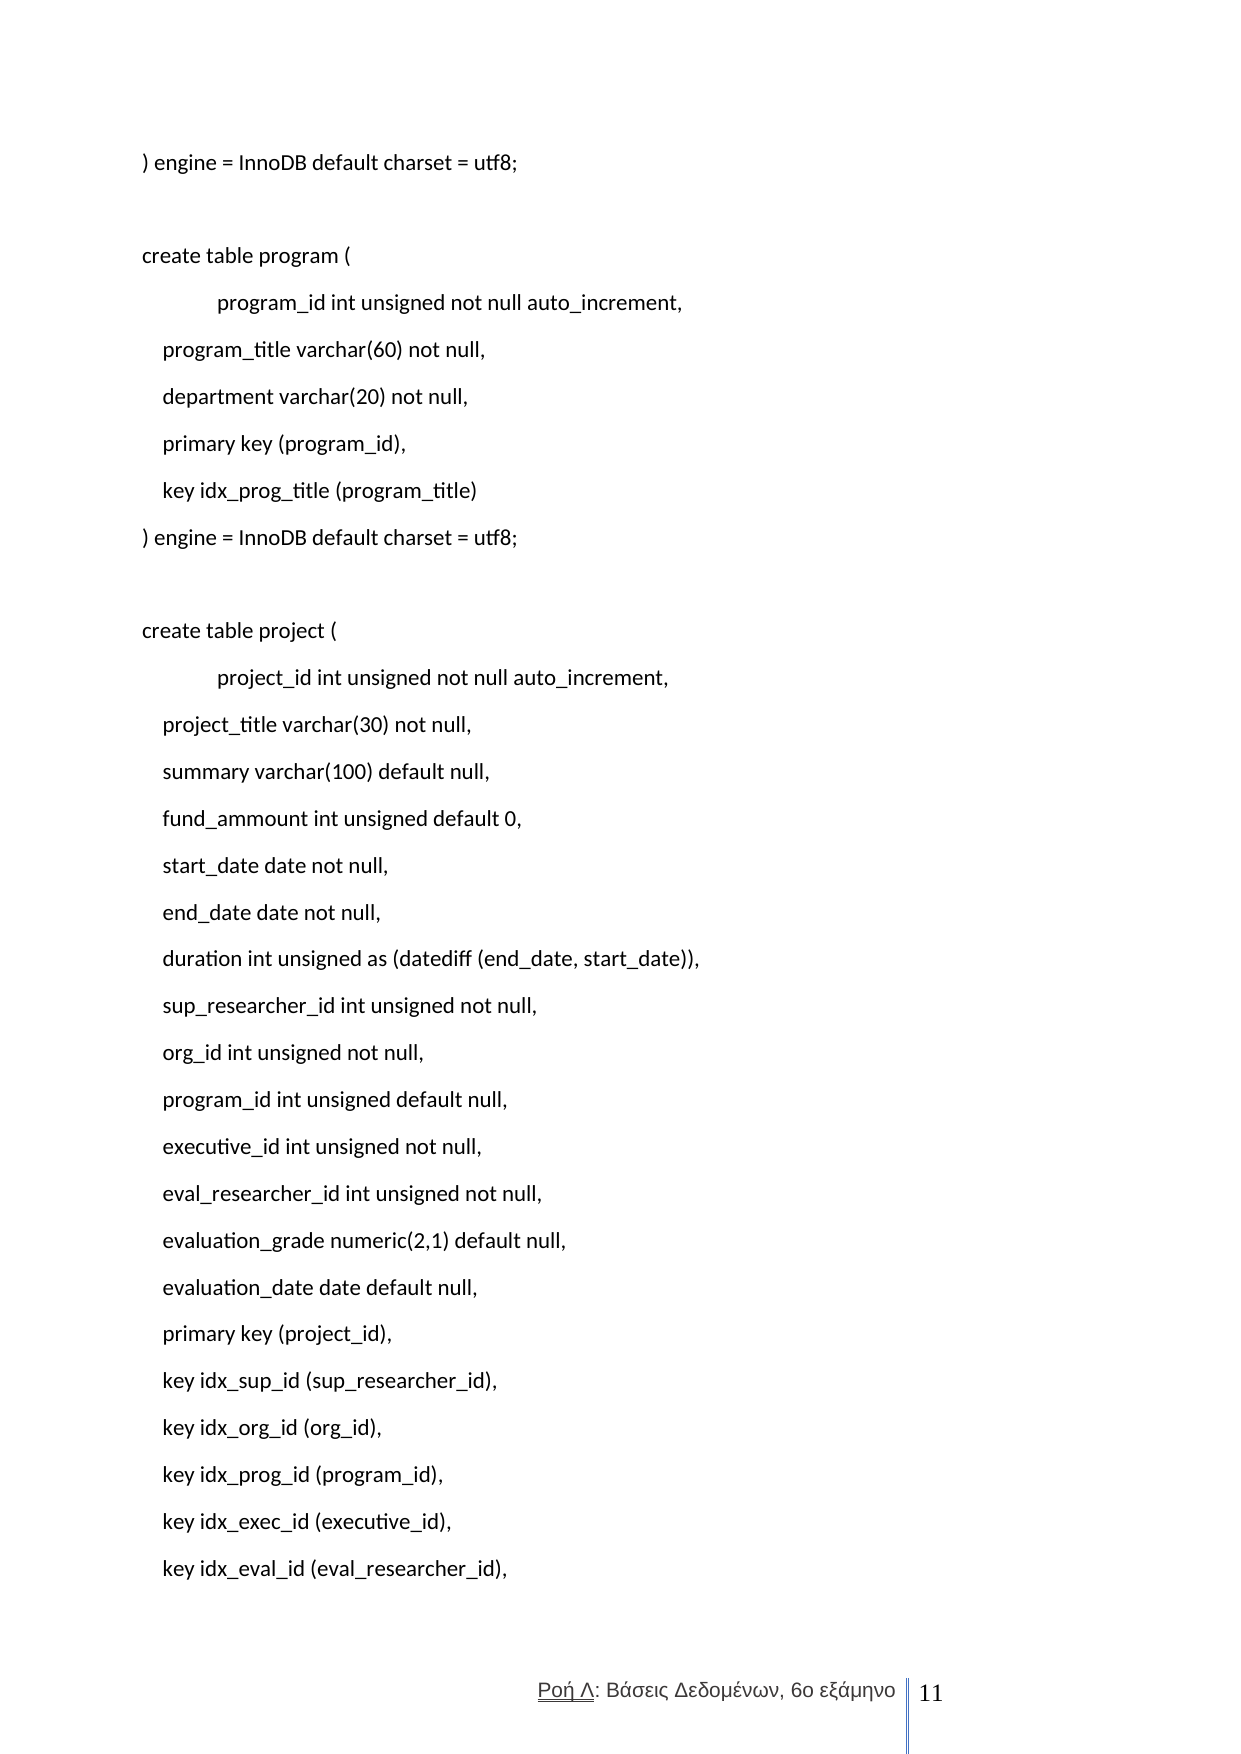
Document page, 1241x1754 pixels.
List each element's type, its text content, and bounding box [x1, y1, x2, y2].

text end_date date not null, [142, 898, 1098, 926]
text program_id int unsigned not null auto_increment, [142, 288, 1098, 316]
text project_title varchar(30) not null, [142, 710, 1098, 738]
text executive_id int unsigned not null, [142, 1132, 1098, 1160]
text project_id int unsigned not null auto_increment, [142, 663, 1098, 691]
text key idx_sup_id (sup_researcher_id), [142, 1366, 1098, 1394]
text ) engine = InnoDB default charset = utf8; [142, 148, 1098, 176]
text evaluation_date date default null, [142, 1273, 1098, 1301]
text program_id int unsigned default null, [142, 1085, 1098, 1113]
text create table project ( [142, 616, 1098, 644]
text eval_researcher_id int unsigned not null, [142, 1179, 1098, 1207]
text department varchar(20) not null, [142, 382, 1098, 410]
text key idx_eval_id (eval_researcher_id), [142, 1554, 1098, 1582]
text sup_researcher_id int unsigned not null, [142, 991, 1098, 1019]
text key idx_org_id (org_id), [142, 1413, 1098, 1441]
text primary key (project_id), [142, 1319, 1098, 1348]
text fund_ammount int unsigned default 0, [142, 804, 1098, 832]
text org_id int unsigned not null, [142, 1038, 1098, 1066]
text ) engine = InnoDB default charset = utf8; [142, 523, 1098, 551]
text key idx_prog_title (program_title) [142, 476, 1098, 504]
text primary key (program_id), [142, 429, 1098, 457]
text program_title varchar(60) not null, [142, 335, 1098, 363]
text duration int unsigned as (datediff (end_date, start_date)), [142, 944, 1098, 973]
text create table program ( [142, 241, 1098, 269]
text key idx_prog_id (program_id), [142, 1460, 1098, 1488]
text summary varchar(100) default null, [142, 757, 1098, 785]
text key idx_exec_id (executive_id), [142, 1507, 1098, 1535]
text start_date date not null, [142, 851, 1098, 879]
text evaluation_grade numeric(2,1) default null, [142, 1226, 1098, 1254]
